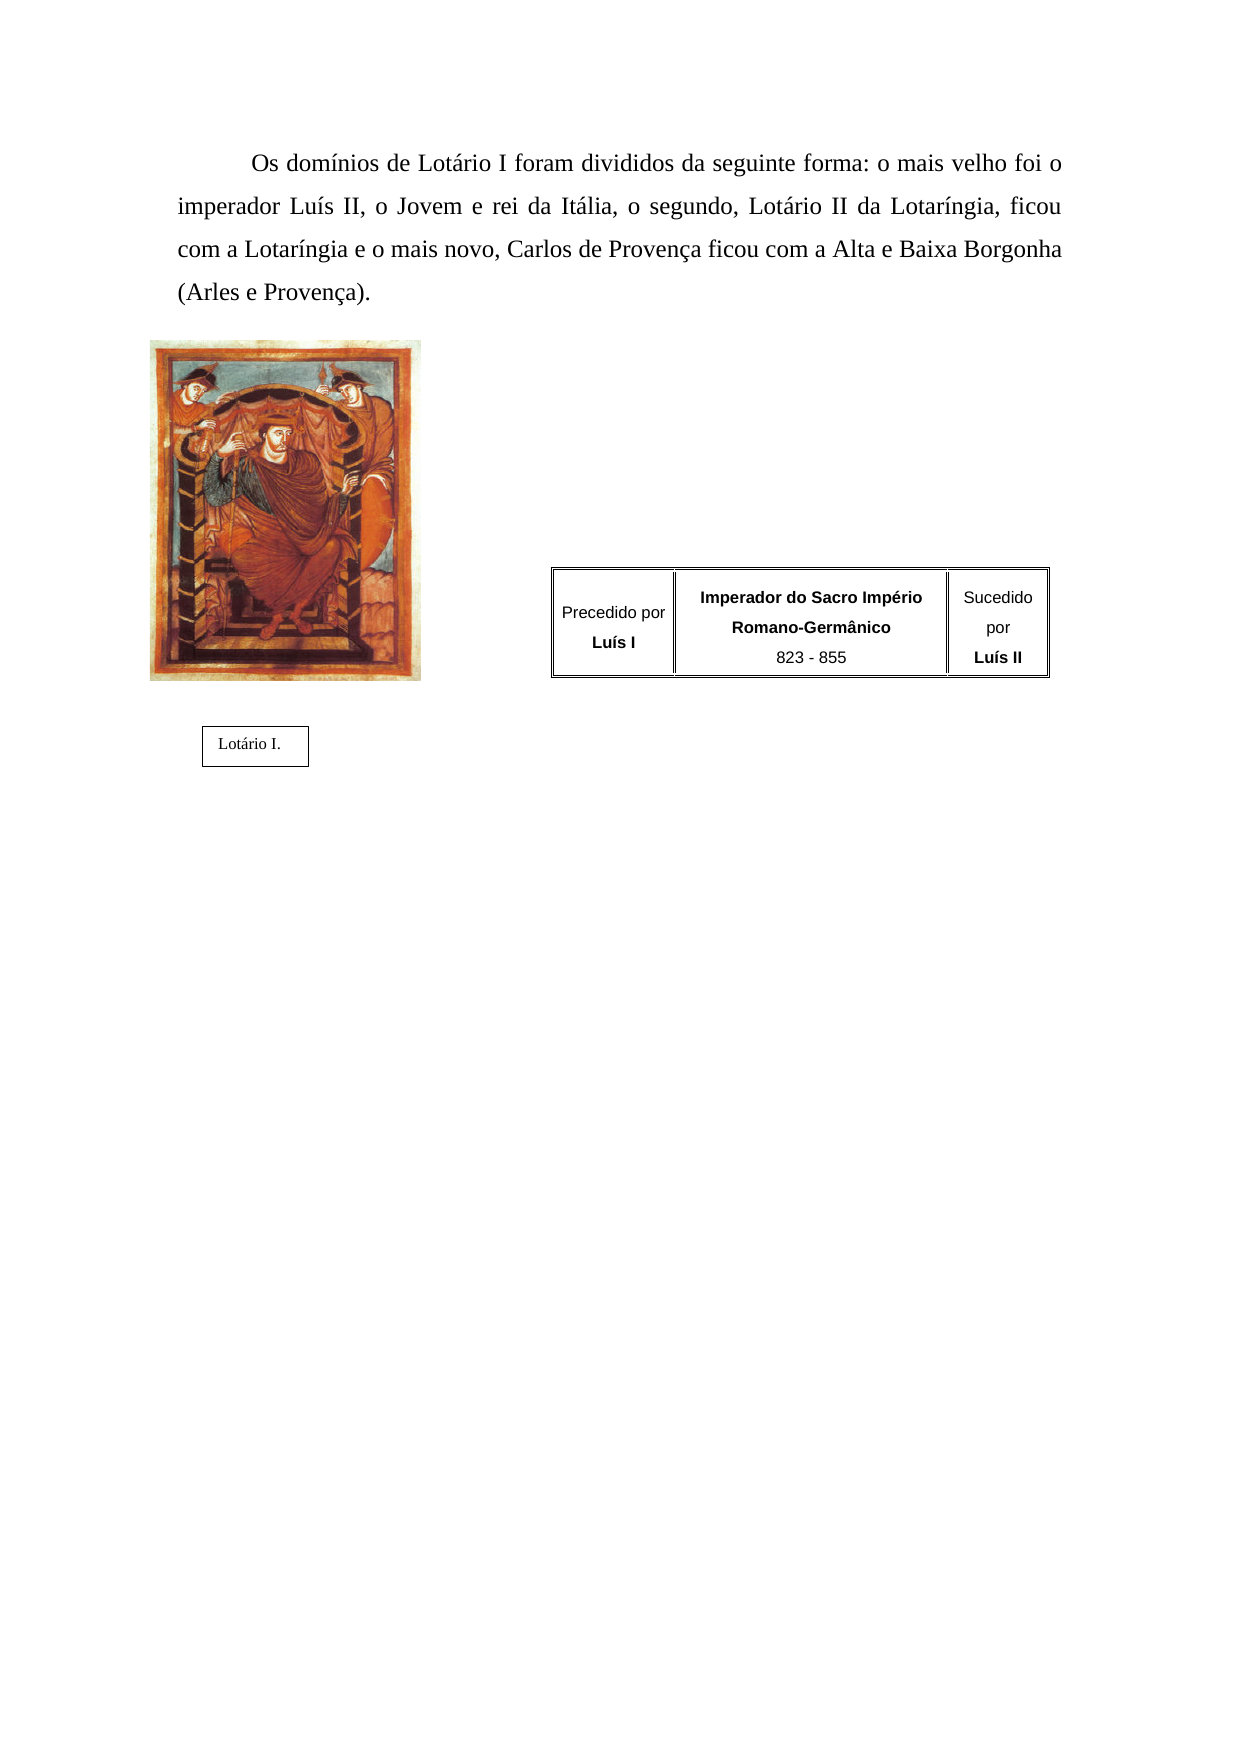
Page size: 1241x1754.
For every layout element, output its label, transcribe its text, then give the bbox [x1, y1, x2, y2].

table_header Sucedido por Luís II [948, 570, 1047, 675]
picture [145, 340, 421, 678]
table_header Precedido por Luís I [554, 570, 675, 675]
table_header Imperador do Sacro Império Romano-Germânico 823 - 855 [675, 570, 948, 675]
text Os domínios de Lotário I foram divididos da seguinte forma: o mais velho foi o imperador Luís II, o Jovem e rei da Itália, o segundo, Lotário II da Lotaríngia, ficou com a Lotaríngia e o mais novo, Carlos de Provença ficou com a Alta e Baixa Borgonha (Arles e Provença). [177, 148, 1063, 306]
